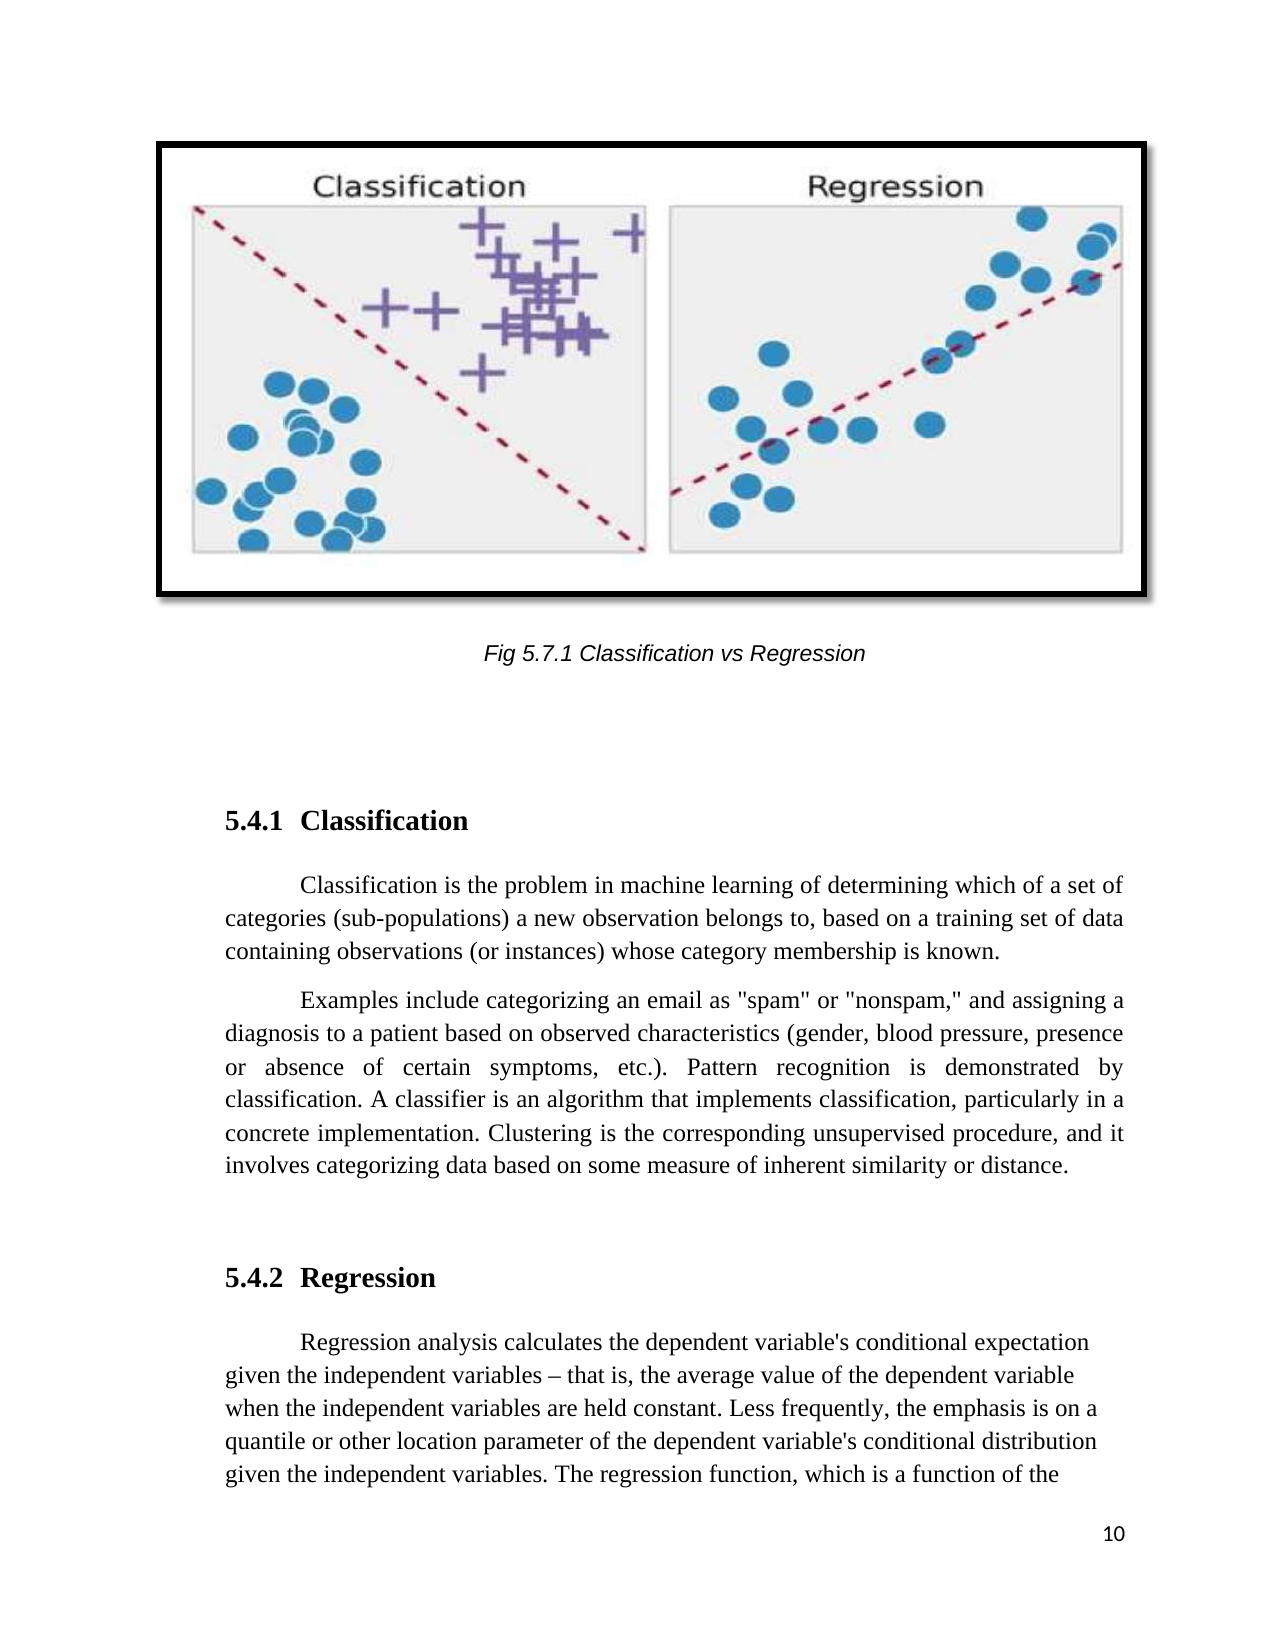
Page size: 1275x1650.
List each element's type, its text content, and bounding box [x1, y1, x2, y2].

text Fig 5.7.1 Classification vs Regression [225, 640, 1124, 666]
list Regression [225, 1260, 1125, 1294]
list Classification [225, 803, 1125, 836]
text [225, 1327, 1125, 1488]
text Classification is the problem in machine learning of determining which of a set of categories (sub-populations) a new observation belongs to, based on a training set of data containing observations (or instances) whose category membership is known. [225, 870, 1125, 964]
text Examples include categorizing an email as "spam" or "nonspam," and assigning a diagnosis to a patient based on observed characteristics (gender, blood pressure, presence or absence of certain symptoms, etc.). Pattern recognition is demonstrated by classification. A classifier is an algorithm that implements classification, particularly in a concrete implementation. Clustering is the corresponding unsupervised procedure, and it involves categorizing data based on some measure of inherent similarity or distance. [225, 986, 1125, 1179]
picture [151, 137, 1161, 611]
